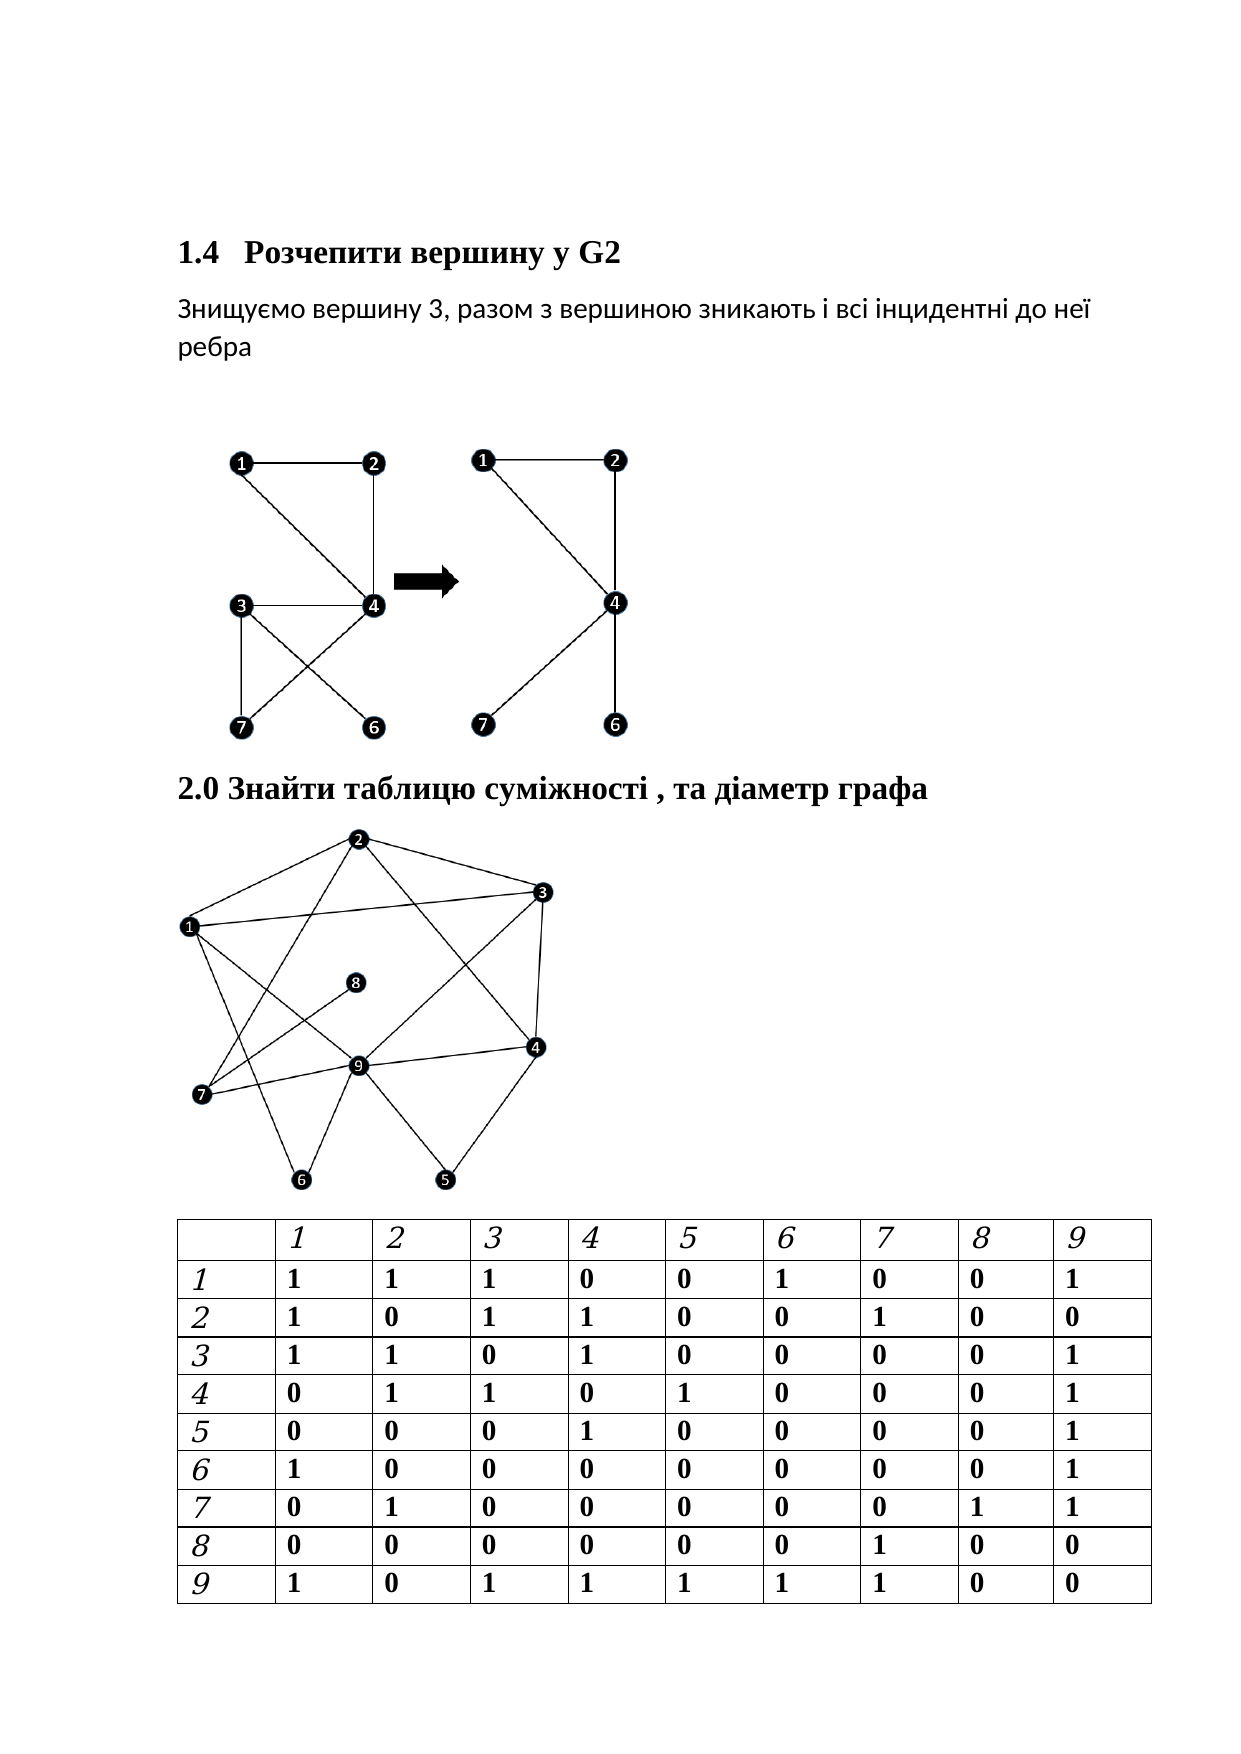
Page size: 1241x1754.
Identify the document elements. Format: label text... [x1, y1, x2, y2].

table_cell 0 [1054, 1566, 1151, 1602]
table_header 7 [861, 1220, 958, 1260]
table_cell 0 [276, 1375, 372, 1412]
table_cell 1 [373, 1338, 470, 1374]
table_cell 1 [569, 1338, 665, 1374]
table_cell 0 [764, 1299, 860, 1336]
table_cell 0 [373, 1299, 470, 1336]
table_cell 0 [276, 1490, 372, 1526]
table_cell 0 [1054, 1299, 1151, 1336]
table_header 6 [764, 1220, 860, 1260]
table_cell 0 [764, 1414, 860, 1450]
table_cell 0 [569, 1375, 665, 1412]
table_cell 0 [959, 1528, 1053, 1564]
table_header 2 [373, 1220, 470, 1260]
table_cell 0 [569, 1261, 665, 1298]
table_cell 9 [178, 1566, 275, 1602]
table_cell 1 [373, 1375, 470, 1412]
table_cell 1 [1054, 1451, 1151, 1488]
table_cell 0 [959, 1261, 1053, 1298]
table_cell 4 [178, 1375, 275, 1412]
table_cell 1 [276, 1451, 372, 1488]
table_cell 1 [373, 1490, 470, 1526]
table_cell 1 [373, 1261, 470, 1298]
table_cell 0 [373, 1528, 470, 1564]
table_cell 1 [276, 1338, 372, 1374]
table_cell 1 [861, 1528, 958, 1564]
table_cell 0 [764, 1528, 860, 1564]
table_cell 0 [666, 1338, 763, 1374]
table_cell 0 [764, 1490, 860, 1526]
table_cell 1 [569, 1299, 665, 1336]
table_cell 1 [1054, 1375, 1151, 1412]
table_cell 5 [178, 1414, 275, 1450]
table_cell 0 [959, 1299, 1053, 1336]
table_cell 6 [178, 1451, 275, 1488]
table_cell 2 [178, 1299, 275, 1336]
text Знищуємо вершину 3, разом з вершиною зникають і всі інцидентні до неї ребра [177, 290, 1152, 363]
table_cell 0 [471, 1338, 568, 1374]
table_cell 0 [666, 1528, 763, 1564]
table_cell 0 [471, 1490, 568, 1526]
text 2.0 Знайти таблицю суміжності , та діаметр графа [177, 768, 1152, 807]
picture [214, 439, 635, 750]
table_cell 0 [666, 1261, 763, 1298]
table_cell 1 [861, 1566, 958, 1602]
table_header 1 [276, 1220, 372, 1260]
table_header [178, 1220, 275, 1260]
picture [177, 825, 564, 1200]
table_cell 1 [1054, 1490, 1151, 1526]
table_cell 0 [471, 1451, 568, 1488]
table_header 5 [666, 1220, 763, 1260]
table_cell 1 [764, 1566, 860, 1602]
table_cell 0 [666, 1451, 763, 1488]
table_cell 0 [861, 1414, 958, 1450]
table_cell 0 [373, 1566, 470, 1602]
table_cell 0 [764, 1338, 860, 1374]
table_cell 0 [569, 1451, 665, 1488]
table_cell 0 [764, 1451, 860, 1488]
table_cell 1 [276, 1299, 372, 1336]
table_cell 0 [959, 1375, 1053, 1412]
table_cell 0 [666, 1490, 763, 1526]
table_header 3 [471, 1220, 568, 1260]
table_cell 1 [471, 1261, 568, 1298]
table_cell 1 [276, 1261, 372, 1298]
table_cell 1 [861, 1299, 958, 1336]
table_cell 1 [1054, 1338, 1151, 1374]
text 1.4 Розчепити вершину у G2 [177, 233, 1152, 271]
table_cell 0 [764, 1375, 860, 1412]
table_cell 1 [666, 1566, 763, 1602]
table_cell 0 [861, 1490, 958, 1526]
table_cell 0 [373, 1451, 470, 1488]
table_cell 1 [1054, 1414, 1151, 1450]
table_cell 0 [959, 1414, 1053, 1450]
table_cell 1 [471, 1566, 568, 1602]
table_cell 0 [861, 1375, 958, 1412]
table_cell 1 [276, 1566, 372, 1602]
table_cell 1 [569, 1566, 665, 1602]
table_cell 0 [861, 1261, 958, 1298]
table_cell 1 [1054, 1261, 1151, 1298]
table_cell 0 [861, 1338, 958, 1374]
table_cell 1 [959, 1490, 1053, 1526]
table_cell 1 [471, 1375, 568, 1412]
table_cell 0 [959, 1338, 1053, 1374]
table_cell 0 [861, 1451, 958, 1488]
table_cell 1 [569, 1414, 665, 1450]
table_cell 0 [959, 1451, 1053, 1488]
table_cell 0 [959, 1566, 1053, 1602]
table_cell 0 [471, 1528, 568, 1564]
table_cell 8 [178, 1528, 275, 1564]
table_cell 0 [666, 1299, 763, 1336]
table_cell 0 [276, 1414, 372, 1450]
table_cell 0 [471, 1414, 568, 1450]
table_cell 0 [569, 1528, 665, 1564]
table_header 9 [1054, 1220, 1151, 1260]
table_cell 0 [569, 1490, 665, 1526]
table_cell 1 [764, 1261, 860, 1298]
table_cell 0 [1054, 1528, 1151, 1564]
table_cell 1 [471, 1299, 568, 1336]
table_cell 0 [373, 1414, 470, 1450]
table_header 8 [959, 1220, 1053, 1260]
table_cell 7 [178, 1490, 275, 1526]
table_cell 1 [178, 1261, 275, 1298]
table_cell 0 [666, 1414, 763, 1450]
table_header 4 [569, 1220, 665, 1260]
table_cell 3 [178, 1338, 275, 1374]
table_cell 0 [276, 1528, 372, 1564]
table_cell 1 [666, 1375, 763, 1412]
